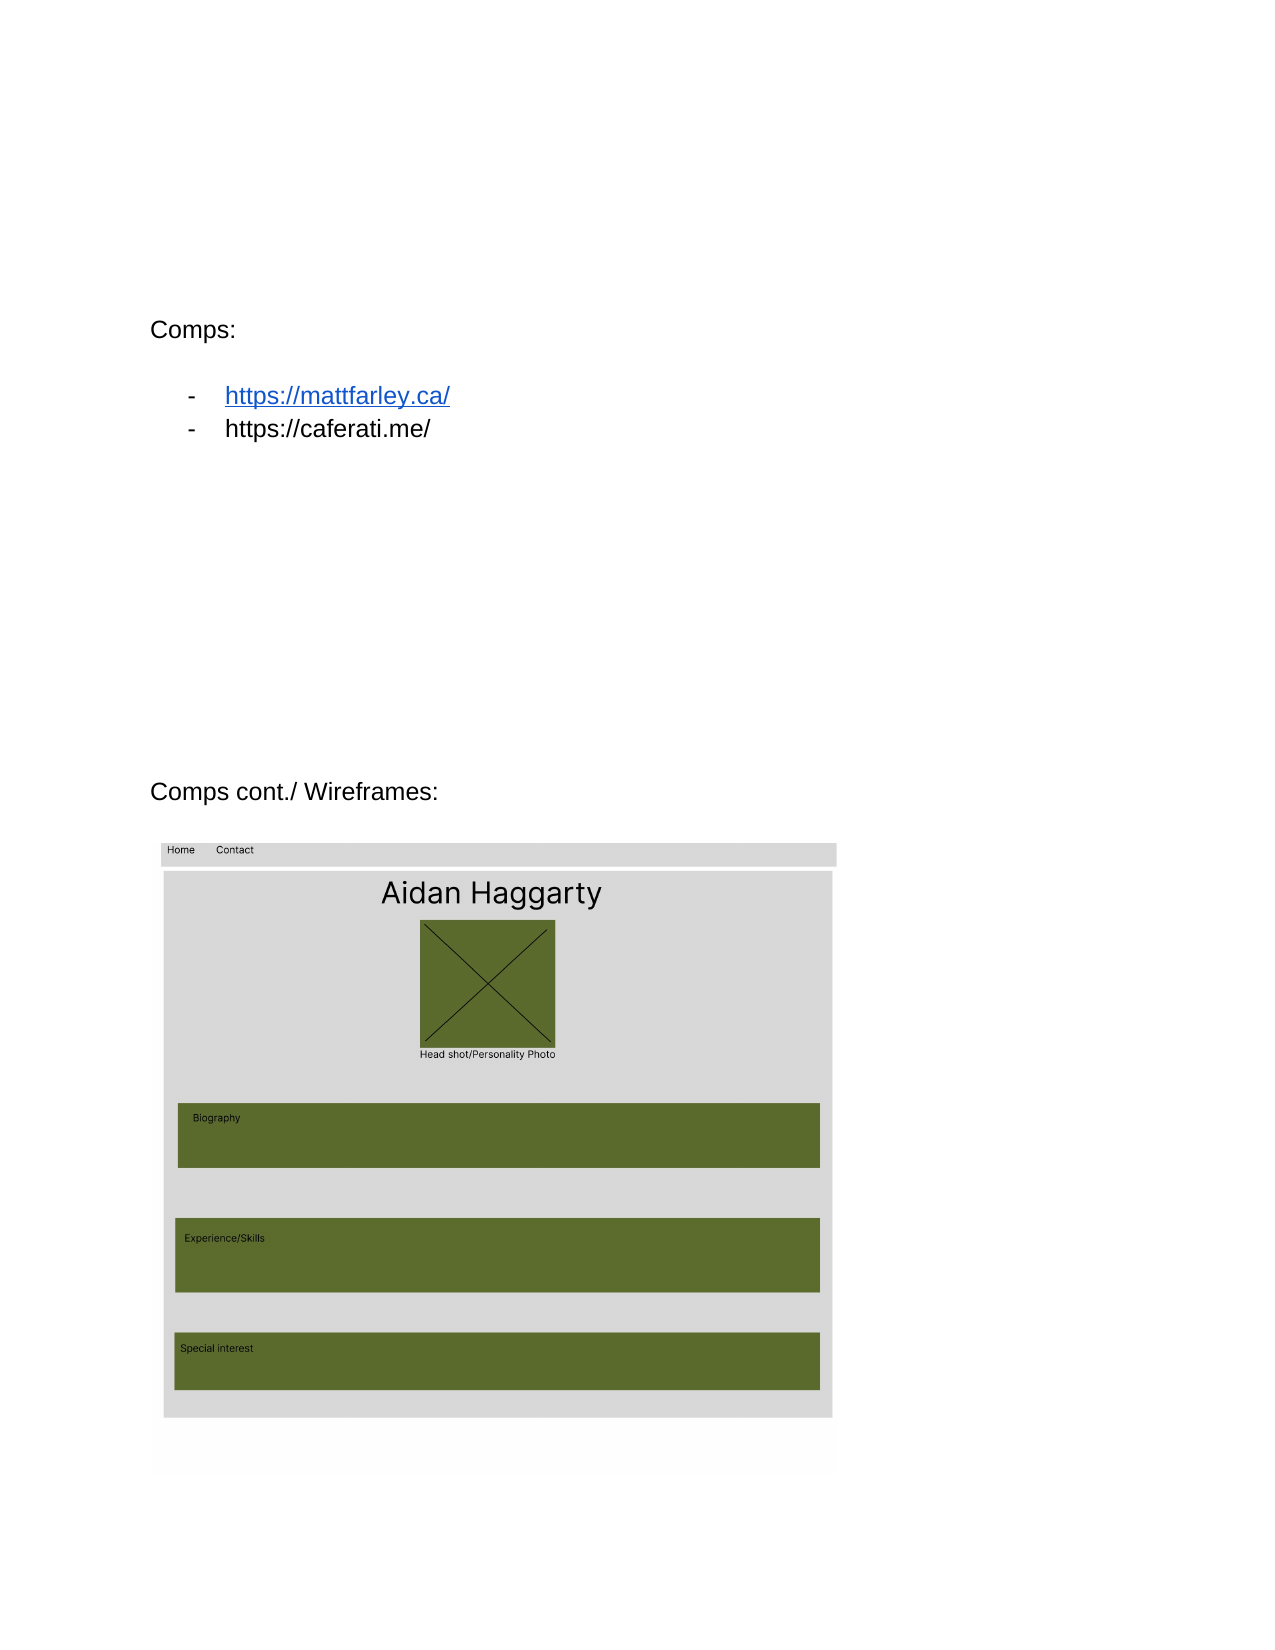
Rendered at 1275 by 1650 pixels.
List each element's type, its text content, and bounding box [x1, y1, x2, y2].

list https://caferati.me/ [187, 414, 1125, 443]
text Comps cont./ Wireframes: [150, 777, 1125, 806]
picture [150, 843, 839, 1476]
list https://mattfarley.ca/ [187, 381, 1125, 410]
text Comps: [150, 315, 1125, 344]
